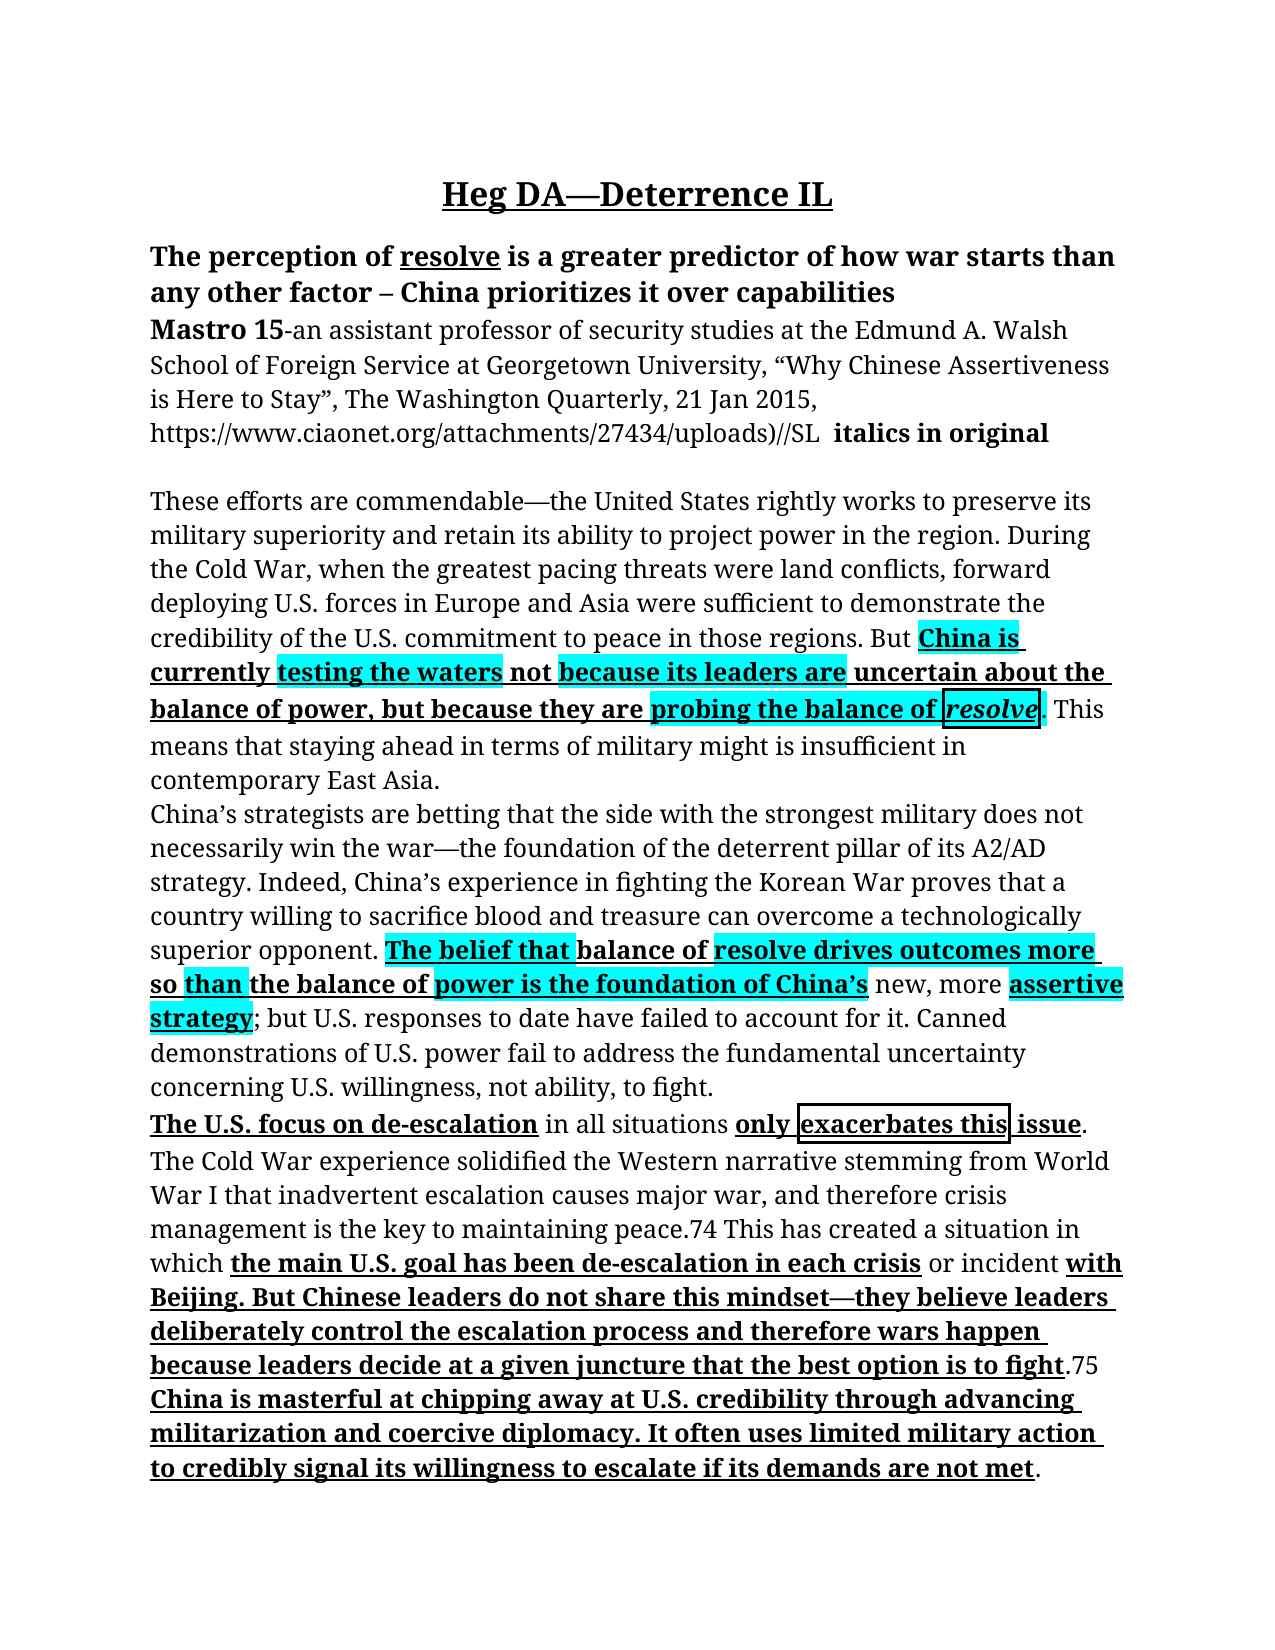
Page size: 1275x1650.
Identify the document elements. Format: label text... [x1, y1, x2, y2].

text China’s strategists are betting that the side with the strongest military does not necessarily win the war—the foundation of the deterrent pillar of its A2/AD strategy. Indeed, China’s experience in fighting the Korean War proves that a country willing to sacrifice blood and treasure can overcome a technologically superior opponent. The belief that balance of resolve drives outcomes more so than the balance of power is the foundation of China’s new, more assertive strategy; but U.S. responses to date have failed to account for it. Canned demonstrations of U.S. power fail to address the fundamental uncertainty concerning U.S. willingness, not ability, to fight. [150, 797, 1125, 1103]
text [150, 1103, 1125, 1484]
text Mastro 15-an assistant professor of security studies at the Edmund A. Walsh School of Foreign Service at Georgetown University, “Why Chinese Assertiveness is Here to Stay”, The Washington Quarterly, 21 Jan 2015, https://www.ciaonet.org/attachments/27434/uploads)//SL italics in original [150, 311, 1125, 450]
subtitle The perception of resolve is a greater predictor of how war starts than any other factor – China prioritizes it over capabilities [150, 237, 1125, 311]
subtitle Heg DA—Deterrence IL [150, 171, 1125, 216]
text These efforts are commendable—the United States rightly works to preserve its military superiority and retain its ability to project power in the region. During the Cold War, when the greatest pacing threats were land conflicts, forward deploying U.S. forces in Europe and Asia were sufficient to demonstrate the credibility of the U.S. commitment to peace in those regions. But China is currently testing the waters not because its leaders are uncertain about the balance of power, but because they are probing the balance of resolve. This means that staying ahead in terms of military might is insufficient in contemporary East Asia. [150, 484, 1125, 797]
